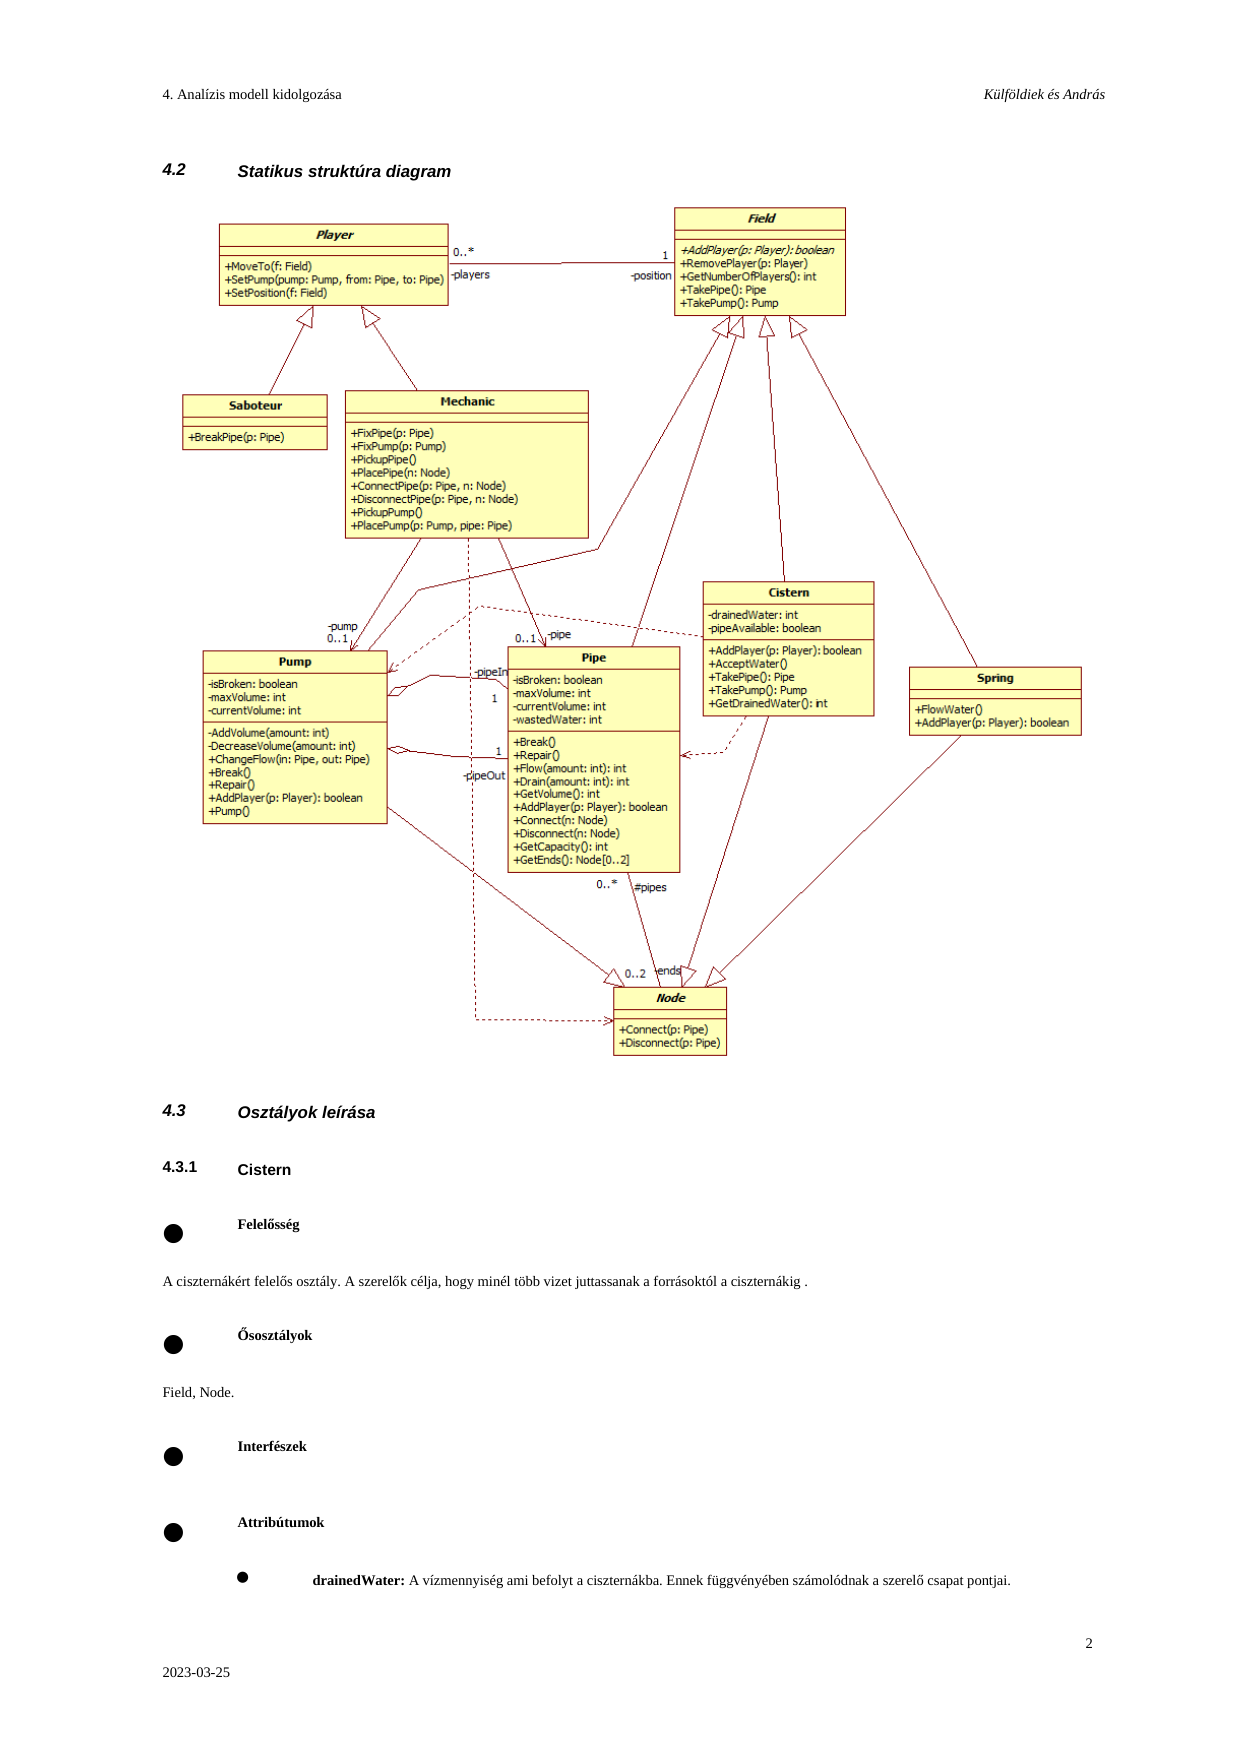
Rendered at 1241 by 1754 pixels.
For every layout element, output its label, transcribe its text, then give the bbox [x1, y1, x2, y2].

text Field, Node. [162, 1372, 1093, 1401]
subtitle Ősosztályok [162, 1315, 1093, 1366]
picture [162, 187, 1093, 1064]
subtitle Interfészek [162, 1426, 1093, 1477]
subtitle Cistern [162, 1147, 1093, 1178]
subtitle Attribútumok [162, 1502, 1093, 1553]
subtitle Felelősség [162, 1203, 1093, 1255]
subtitle Statikus struktúra diagram [162, 148, 1093, 181]
list drainedWater: A vízmennyiség ami befolyt a ciszternákba. Ennek függvényében számolódnak a szerelő csapat pontjai. [236, 1560, 1093, 1591]
text A ciszternákért felelős osztály. A szerelők célja, hogy minél több vizet juttassanak a forrásoktól a ciszternákig . [162, 1261, 1093, 1290]
subtitle Osztályok leírása [162, 1089, 1093, 1122]
